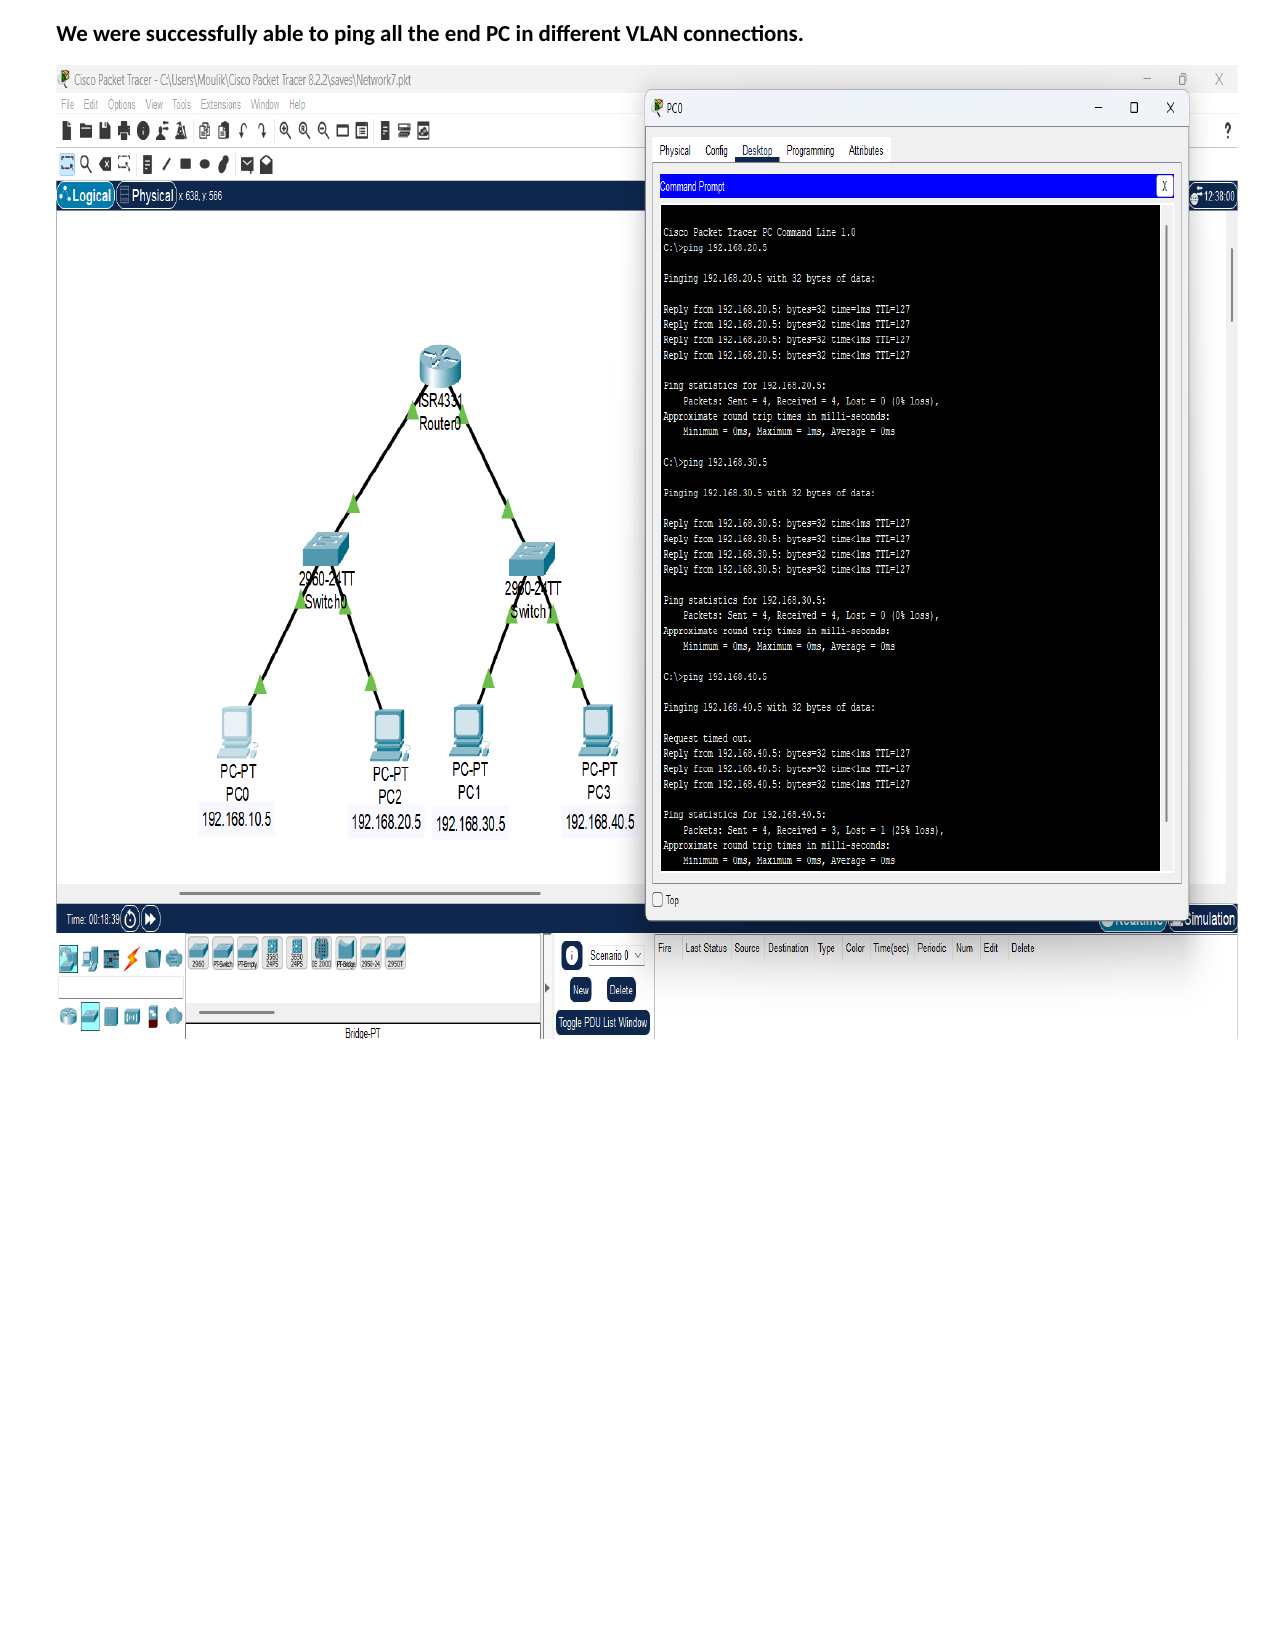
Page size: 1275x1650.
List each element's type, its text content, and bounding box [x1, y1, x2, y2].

picture [56, 65, 1238, 1039]
picture [89, 193, 97, 201]
picture [103, 190, 110, 200]
text We were successfully able to ping all the end PC in different VLAN connections. [56, 19, 1237, 47]
